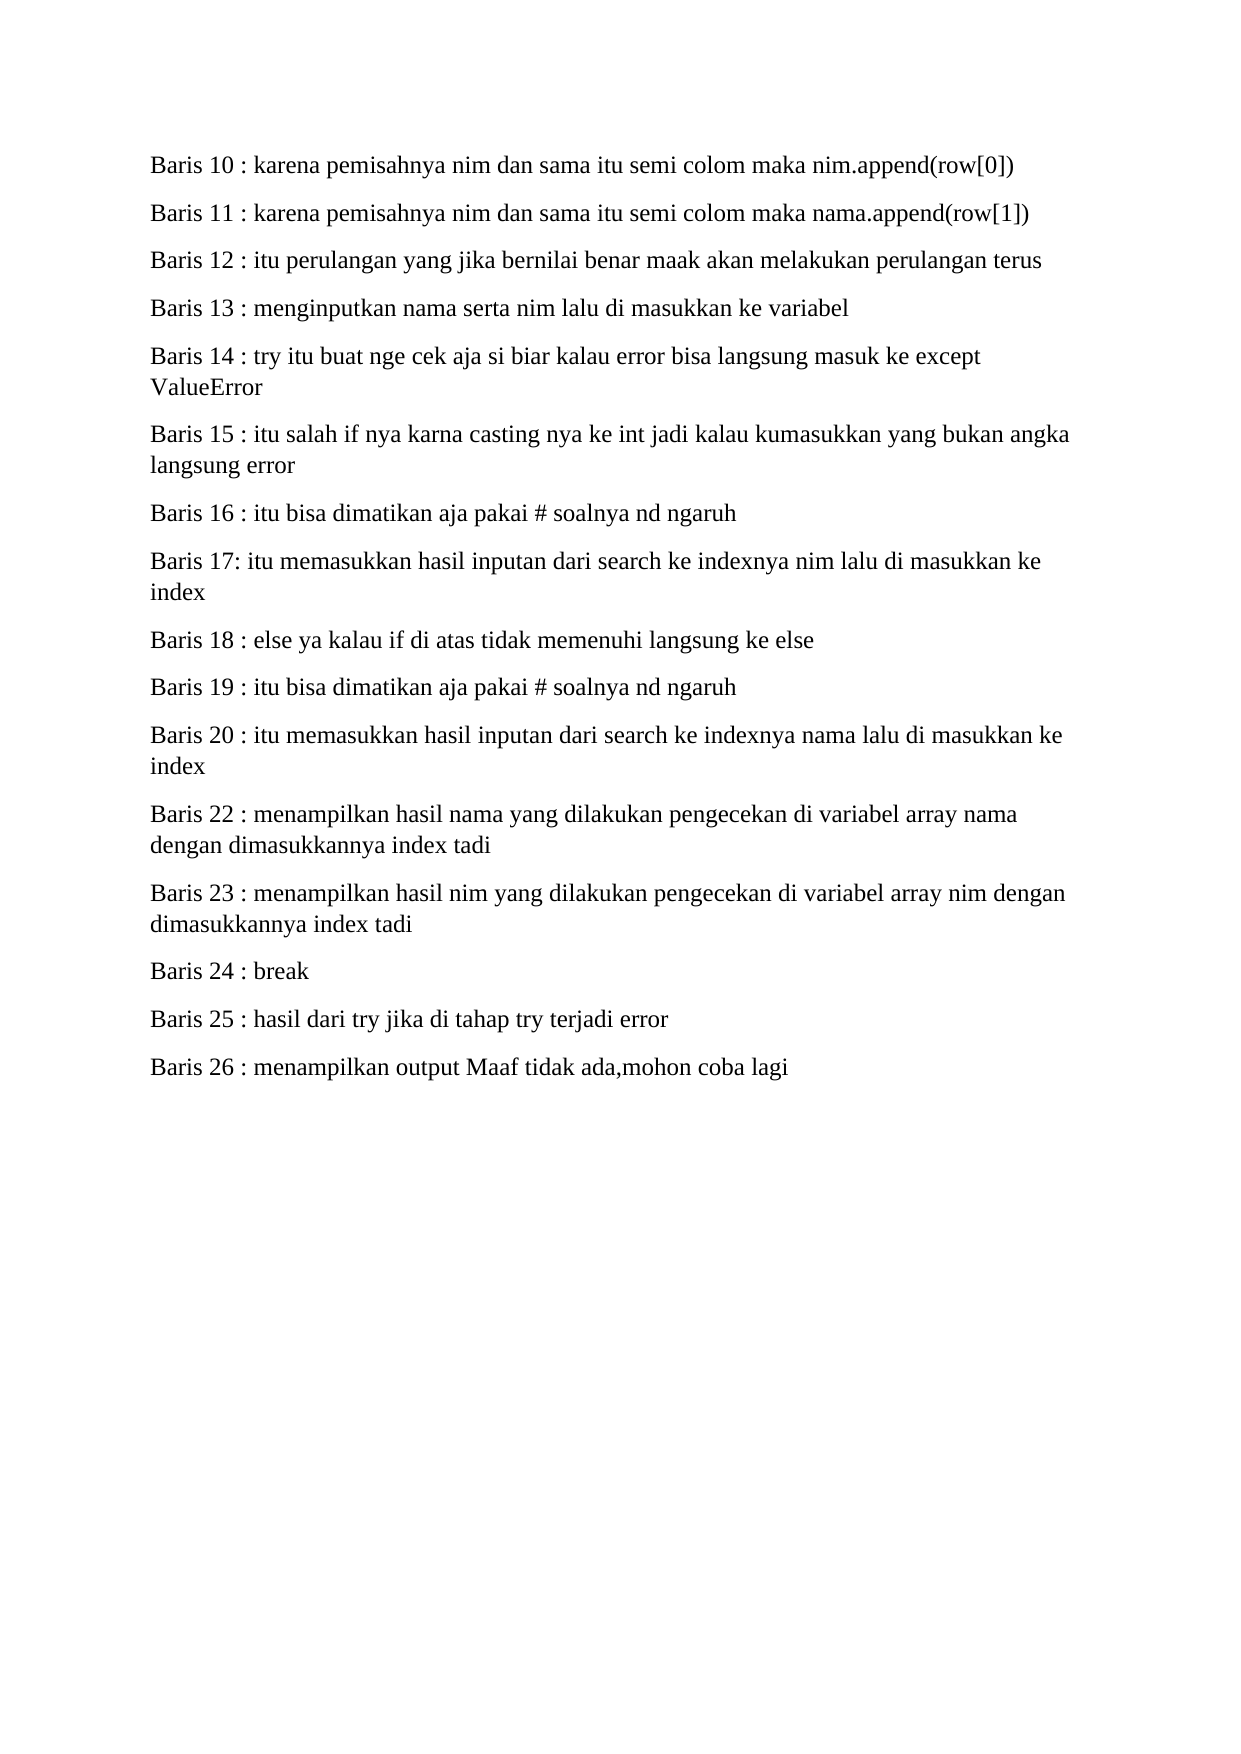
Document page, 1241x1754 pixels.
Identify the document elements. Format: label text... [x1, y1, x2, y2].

text Baris 10 : karena pemisahnya nim dan sama itu semi colom maka nim.append(row[0]) [150, 150, 1090, 179]
text Baris 20 : itu memasukkan hasil inputan dari search ke indexnya nama lalu di masukkan ke index [150, 720, 1090, 780]
text Baris 14 : try itu buat nge cek aja si biar kalau error bisa langsung masuk ke except ValueError [150, 341, 1090, 401]
text Baris 26 : menampilkan output Maaf tidak ada,mohon coba lagi [150, 1052, 1090, 1081]
text Baris 25 : hasil dari try jika di tahap try terjadi error [150, 1004, 1090, 1033]
text Baris 15 : itu salah if nya karna casting nya ke int jadi kalau kumasukkan yang bukan angka langsung error [150, 419, 1090, 479]
text Baris 13 : menginputkan nama serta nim lalu di masukkan ke variabel [150, 293, 1090, 322]
text Baris 22 : menampilkan hasil nama yang dilakukan pengecekan di variabel array nama dengan dimasukkannya index tadi [150, 799, 1090, 859]
text Baris 18 : else ya kalau if di atas tidak memenuhi langsung ke else [150, 625, 1090, 653]
text Baris 11 : karena pemisahnya nim dan sama itu semi colom maka nama.append(row[1]) [150, 198, 1090, 226]
text Baris 19 : itu bisa dimatikan aja pakai # soalnya nd ngaruh [150, 672, 1090, 701]
text Baris 17: itu memasukkan hasil inputan dari search ke indexnya nim lalu di masukkan ke index [150, 546, 1090, 606]
text Baris 24 : break [150, 956, 1090, 985]
text Baris 23 : menampilkan hasil nim yang dilakukan pengecekan di variabel array nim dengan dimasukkannya index tadi [150, 878, 1090, 937]
text Baris 16 : itu bisa dimatikan aja pakai # soalnya nd ngaruh [150, 498, 1090, 527]
text Baris 12 : itu perulangan yang jika bernilai benar maak akan melakukan perulangan terus [150, 245, 1090, 274]
